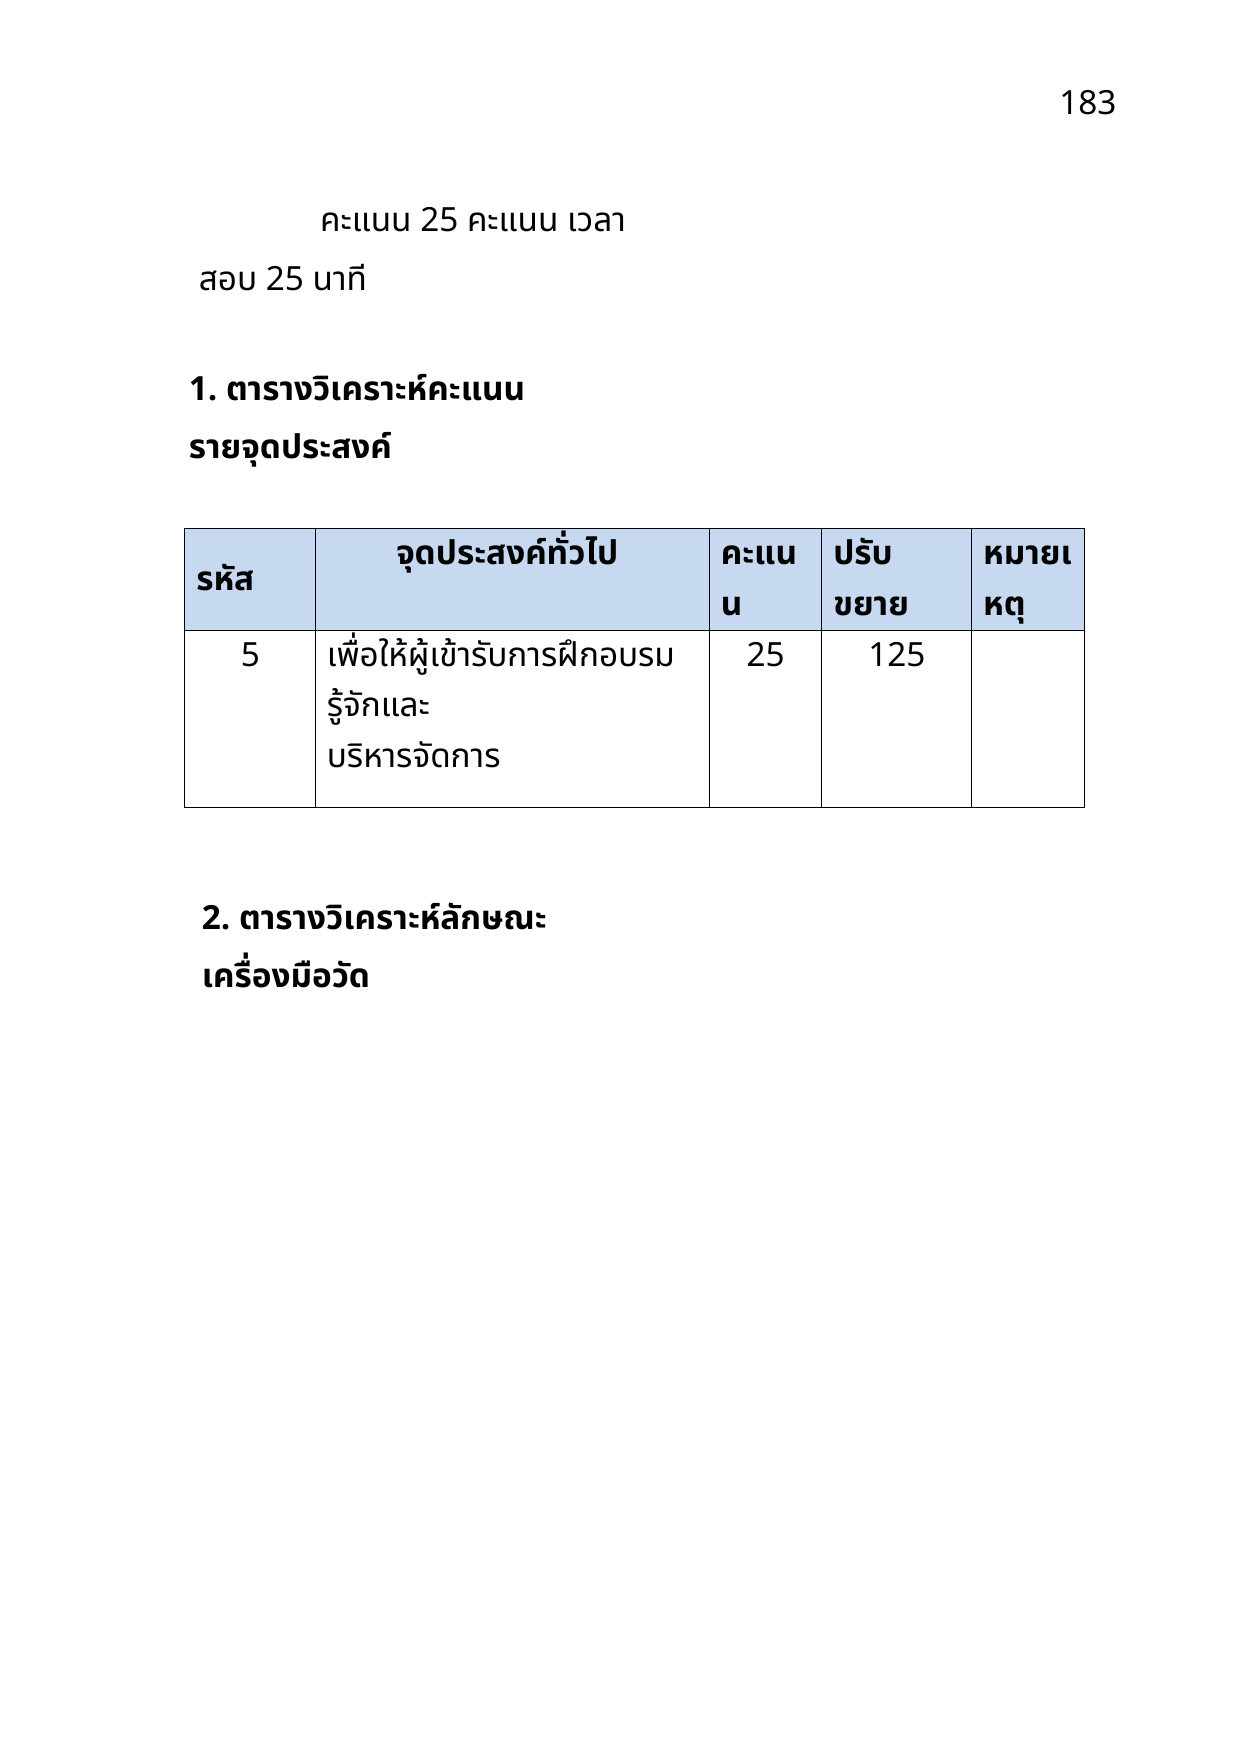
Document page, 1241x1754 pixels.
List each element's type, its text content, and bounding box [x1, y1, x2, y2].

table_cell 5 [185, 631, 315, 807]
table_header จุดประสงค์ทั่วไป [316, 529, 709, 630]
text 1. ตารางวิเคราะห์คะแนนรายจุดประสงค์ [189, 365, 567, 473]
text 2. ตารางวิเคราะห์ลักษณะเครื่องมือวัด [202, 893, 553, 1002]
table_header รหัส [185, 529, 315, 630]
table_header คะแนน [710, 529, 821, 630]
table_cell เพื่อให้ผู้เข้ารับการฝึกอบรมรู้จักและ บริหารจัดการ [316, 631, 709, 807]
text คะแนน 25 คะแนน เวลาสอบ 25 นาที [199, 196, 644, 305]
table_cell 25 [710, 631, 821, 807]
table_header ปรับขยาย [822, 529, 971, 630]
table_header หมายเหตุ [972, 529, 1084, 630]
table_cell [972, 631, 1084, 807]
table_cell 125 [822, 631, 971, 807]
